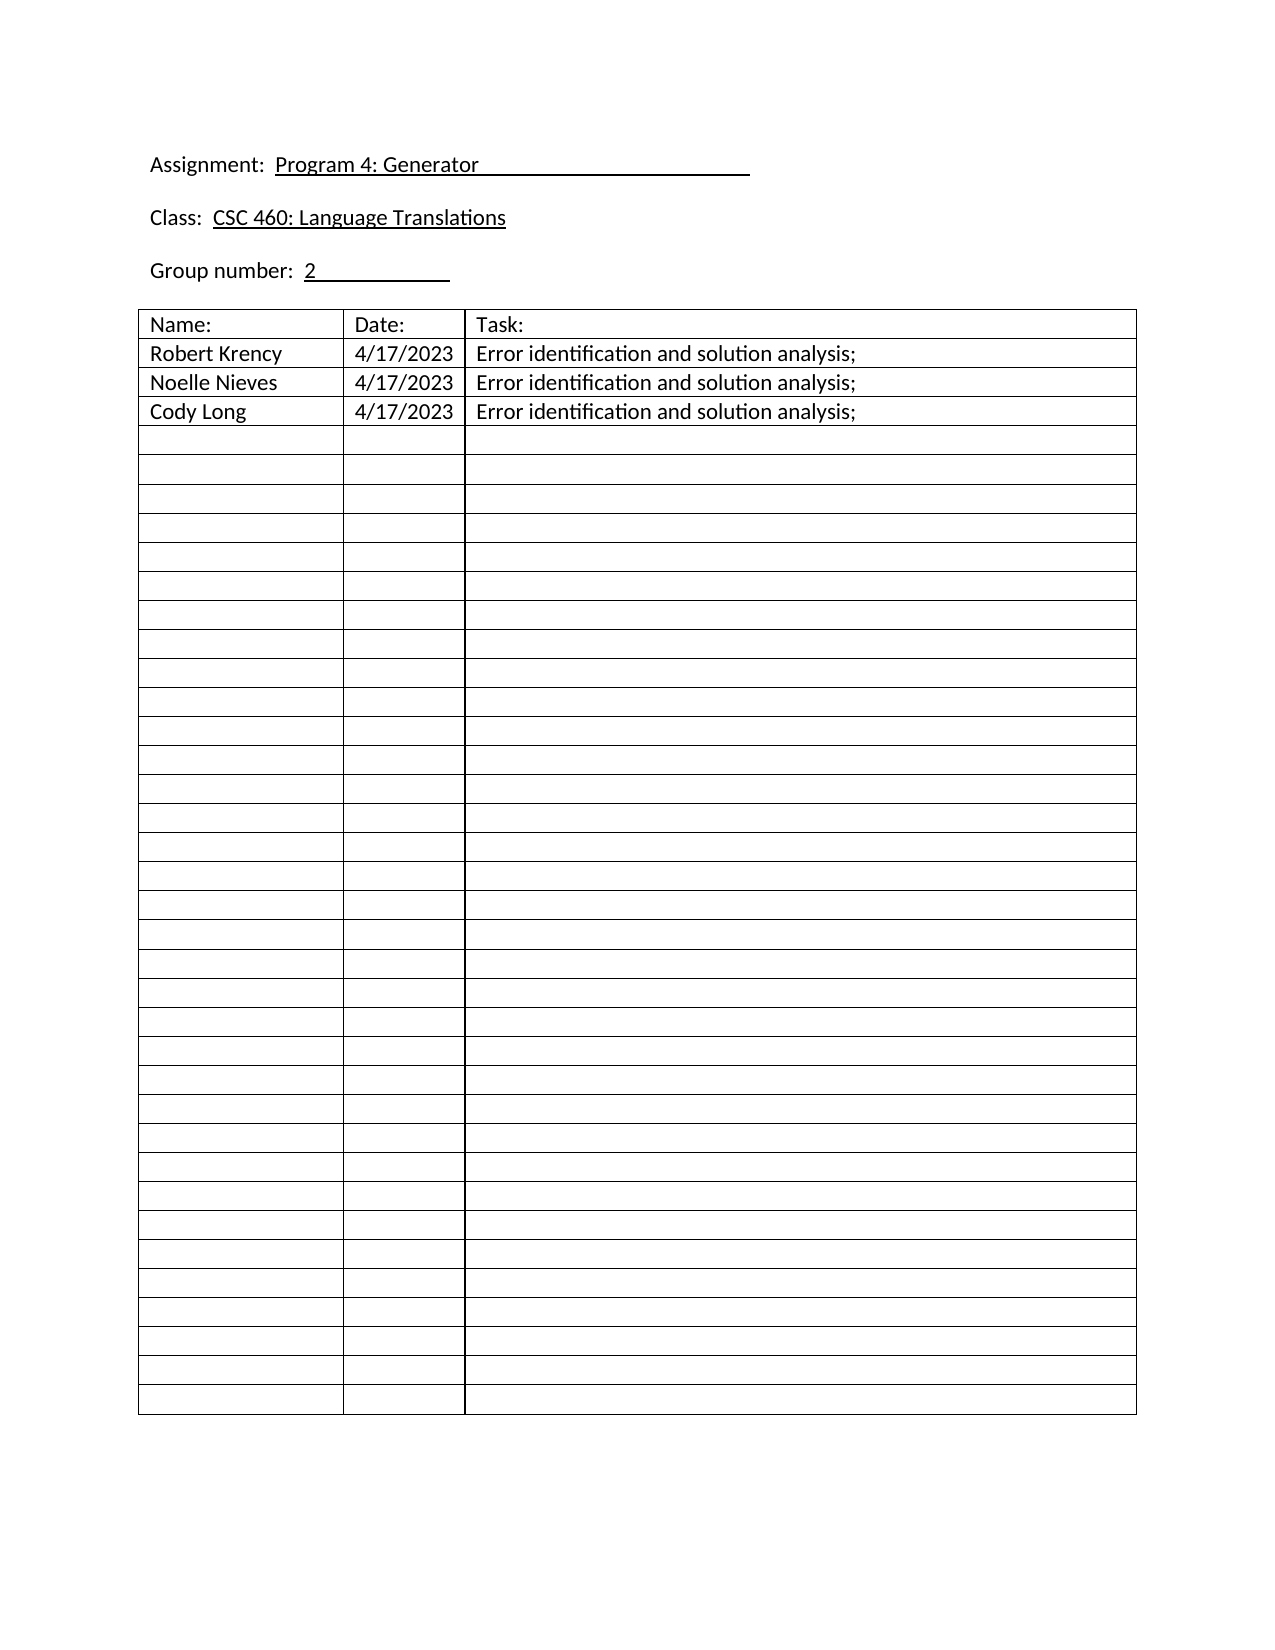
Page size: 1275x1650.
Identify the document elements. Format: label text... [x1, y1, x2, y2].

table_cell [466, 455, 1136, 483]
table_cell [466, 659, 1136, 687]
table_cell [344, 804, 464, 832]
table_cell [344, 1385, 464, 1413]
table_cell [344, 572, 464, 600]
table_cell 4/17/2023 [344, 368, 464, 396]
table_cell [466, 950, 1136, 977]
table_cell [344, 746, 464, 774]
table_cell [139, 950, 343, 977]
table_cell [344, 426, 464, 454]
table_cell [139, 1211, 343, 1239]
table_cell [466, 833, 1136, 861]
table_cell Error identification and solution analysis; [466, 339, 1136, 367]
table_cell [466, 979, 1136, 1007]
table_cell [466, 1153, 1136, 1181]
table_cell Error identification and solution analysis; [466, 397, 1136, 425]
table_cell [139, 979, 343, 1007]
table_cell [344, 1298, 464, 1326]
table_cell [466, 1356, 1136, 1384]
table_cell [344, 1037, 464, 1065]
table_cell [344, 1124, 464, 1152]
table_cell [466, 514, 1136, 542]
table_cell [344, 862, 464, 890]
table_cell Robert Krency [139, 339, 343, 367]
table_cell [344, 775, 464, 803]
table_cell [466, 1008, 1136, 1036]
table_header Date: [344, 310, 464, 338]
table_cell [466, 688, 1136, 716]
table_cell [139, 717, 343, 745]
table_cell [139, 862, 343, 890]
table_cell [466, 775, 1136, 803]
table_cell [344, 1240, 464, 1268]
table_cell [139, 804, 343, 832]
table_header Task: [466, 310, 1136, 338]
table_cell Noelle Nieves [139, 368, 343, 396]
table_cell [139, 1153, 343, 1181]
table_cell [139, 1037, 343, 1065]
table_cell [344, 485, 464, 512]
table_cell [344, 1066, 464, 1094]
table_cell [466, 1298, 1136, 1326]
table_cell Error identification and solution analysis; [466, 368, 1136, 396]
table_header Name: [139, 310, 343, 338]
table_cell [139, 543, 343, 571]
table_cell [466, 1211, 1136, 1239]
table_cell [139, 1124, 343, 1152]
table_cell [466, 572, 1136, 600]
text Class: CSC 460: Language Translations [150, 203, 1125, 231]
table_cell [344, 979, 464, 1007]
table_cell [139, 1095, 343, 1123]
table_cell 4/17/2023 [344, 339, 464, 367]
table_cell [466, 1182, 1136, 1210]
table_cell [139, 746, 343, 774]
table_cell [466, 920, 1136, 948]
table_cell [344, 630, 464, 658]
table_cell 4/17/2023 [344, 397, 464, 425]
table_cell [344, 717, 464, 745]
table_cell [344, 1153, 464, 1181]
table_cell [344, 1008, 464, 1036]
table_cell [139, 1356, 343, 1384]
table_cell [139, 775, 343, 803]
table_cell [344, 688, 464, 716]
table_cell [466, 543, 1136, 571]
table_cell [344, 1356, 464, 1384]
table_cell [139, 1269, 343, 1297]
table_cell [344, 950, 464, 977]
table_cell [344, 659, 464, 687]
table_cell [139, 514, 343, 542]
text Group number: 2 [150, 256, 1125, 284]
table_cell [139, 1008, 343, 1036]
table_cell [344, 1269, 464, 1297]
table_cell [139, 920, 343, 948]
text Assignment: Program 4: Generator [150, 150, 1125, 178]
table_cell [344, 1211, 464, 1239]
table_cell [344, 455, 464, 483]
table_cell [139, 455, 343, 483]
table_cell [466, 1269, 1136, 1297]
table_cell [139, 1327, 343, 1355]
table_cell [139, 601, 343, 629]
table_cell [344, 601, 464, 629]
table_cell [466, 601, 1136, 629]
table_cell [466, 1124, 1136, 1152]
table_cell [139, 688, 343, 716]
table_cell [344, 891, 464, 919]
table_cell [139, 485, 343, 512]
table_cell [139, 1385, 343, 1413]
table_cell [139, 1066, 343, 1094]
table_cell [466, 426, 1136, 454]
table_cell [344, 1095, 464, 1123]
table_cell Cody Long [139, 397, 343, 425]
table_cell [466, 891, 1136, 919]
table_cell [466, 630, 1136, 658]
table_cell [344, 1182, 464, 1210]
table_cell [466, 1095, 1136, 1123]
table_cell [139, 426, 343, 454]
table_cell [344, 1327, 464, 1355]
table_cell [139, 659, 343, 687]
table_cell [344, 833, 464, 861]
table_cell [139, 1240, 343, 1268]
table_cell [466, 746, 1136, 774]
table_cell [466, 485, 1136, 512]
table_cell [139, 572, 343, 600]
table_cell [139, 891, 343, 919]
table_cell [466, 1066, 1136, 1094]
table_cell [139, 630, 343, 658]
table_cell [466, 717, 1136, 745]
table_cell [139, 1182, 343, 1210]
table_cell [466, 804, 1136, 832]
table_cell [466, 1385, 1136, 1413]
table_cell [466, 862, 1136, 890]
table_cell [139, 833, 343, 861]
table_cell [344, 543, 464, 571]
table_cell [139, 1298, 343, 1326]
table_cell [466, 1240, 1136, 1268]
table_cell [466, 1327, 1136, 1355]
table_cell [344, 920, 464, 948]
table_cell [344, 514, 464, 542]
table_cell [466, 1037, 1136, 1065]
